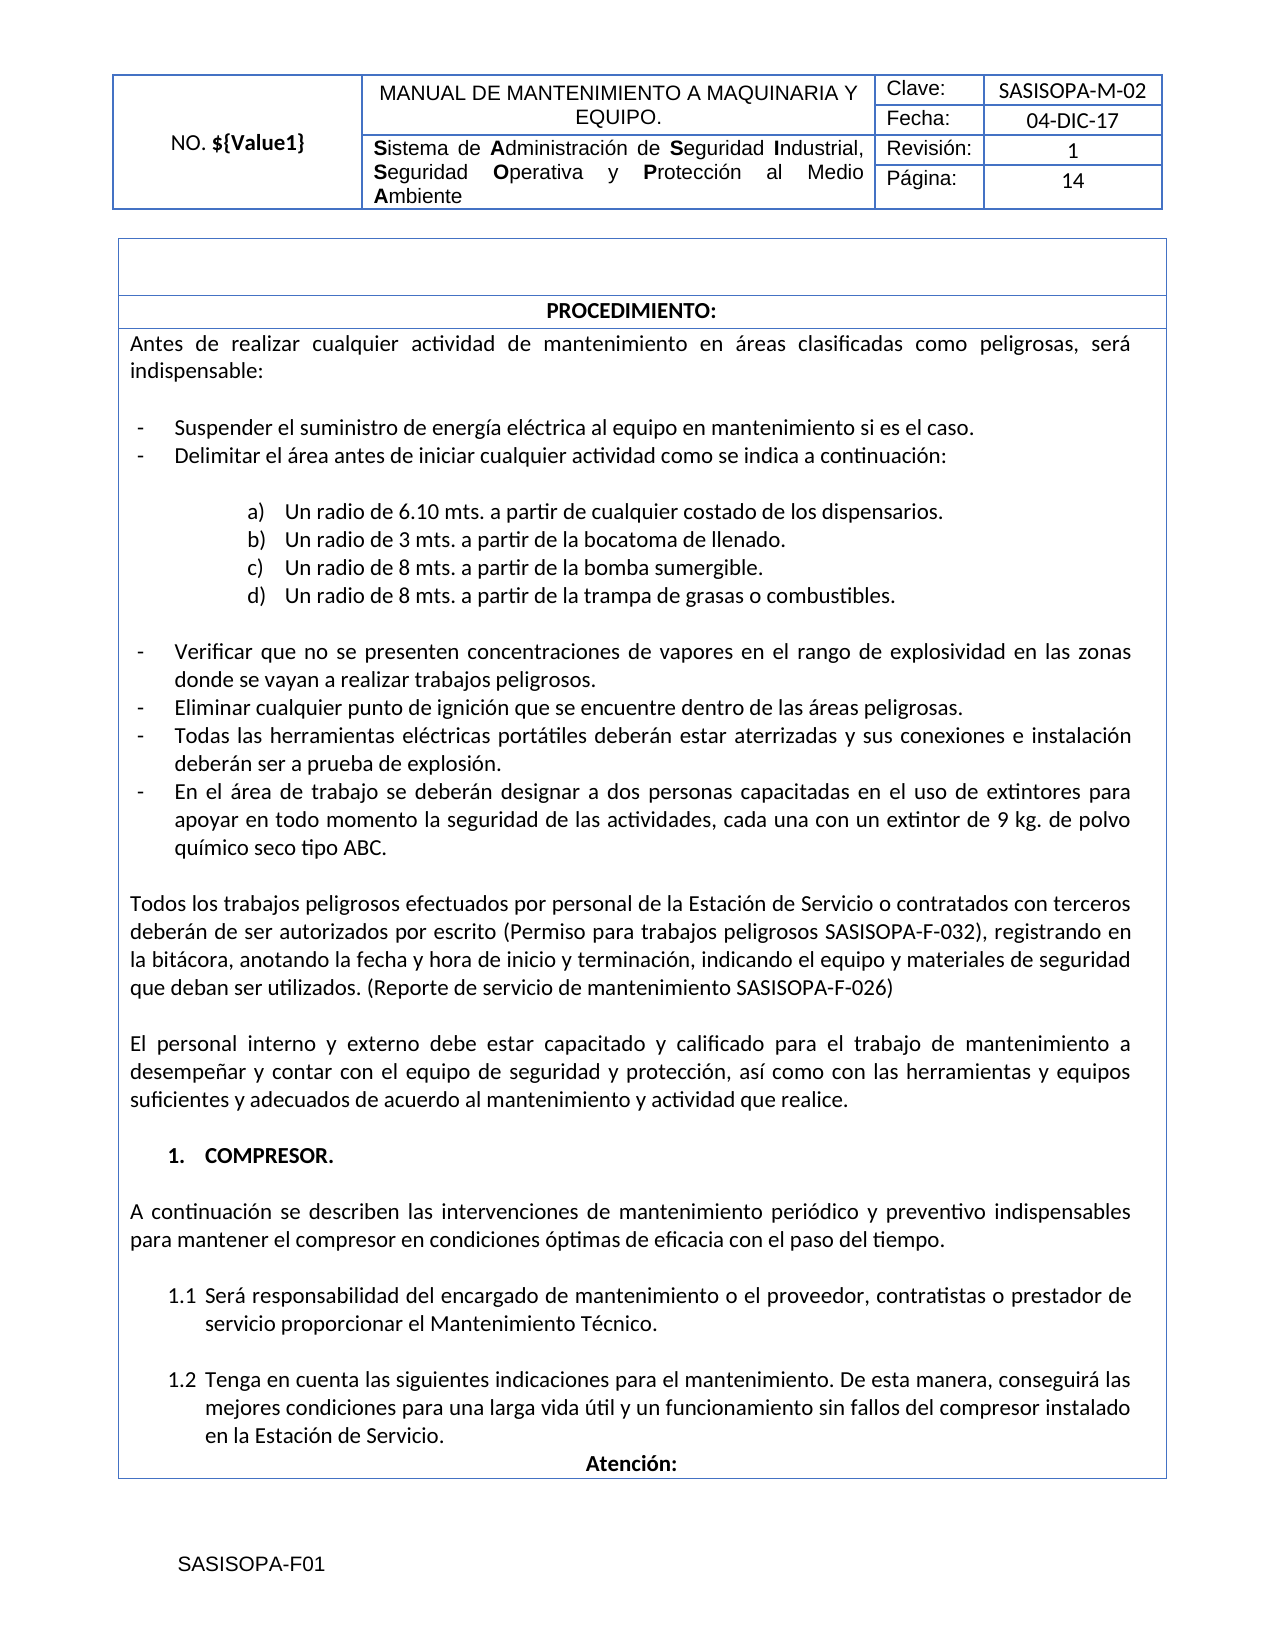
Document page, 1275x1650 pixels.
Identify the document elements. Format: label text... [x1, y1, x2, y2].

table_cell PROCEDIMIENTO: [119, 296, 1166, 328]
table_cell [119, 329, 1166, 1477]
table_cell [119, 239, 1166, 295]
